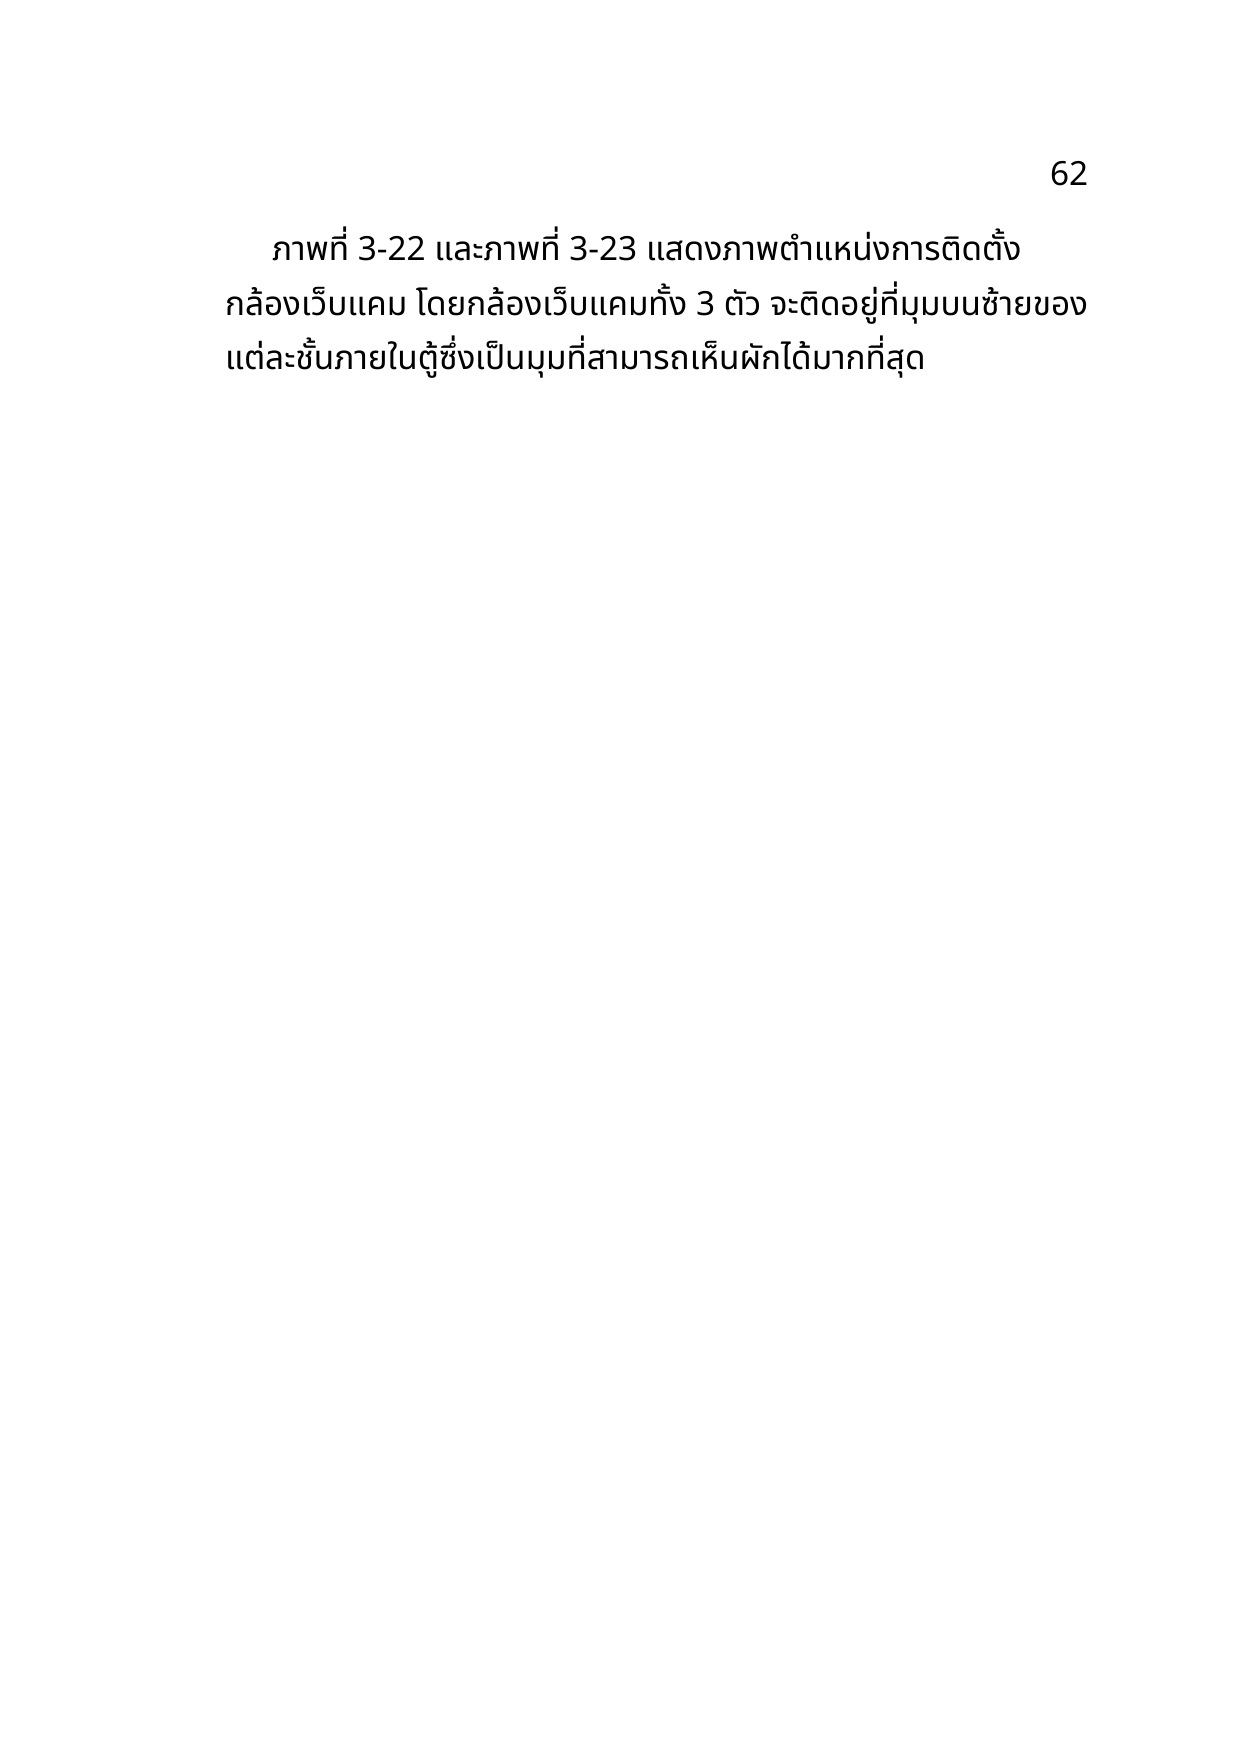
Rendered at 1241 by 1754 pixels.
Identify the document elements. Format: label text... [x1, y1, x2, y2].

text ภาพที่ 3-22 และภาพที่ 3-23 แสดงภาพตำแหน่งการติดตั้งกล้องเว็บแคม โดยกล้องเว็บแคมทั้ง 3 ตัว จะติดอยู่ที่มุมบนซ้ายของแต่ละชั้นภายในตู้ซึ่งเป็นมุมที่สามารถเห็นผักได้มากที่สุด [225, 225, 1090, 384]
